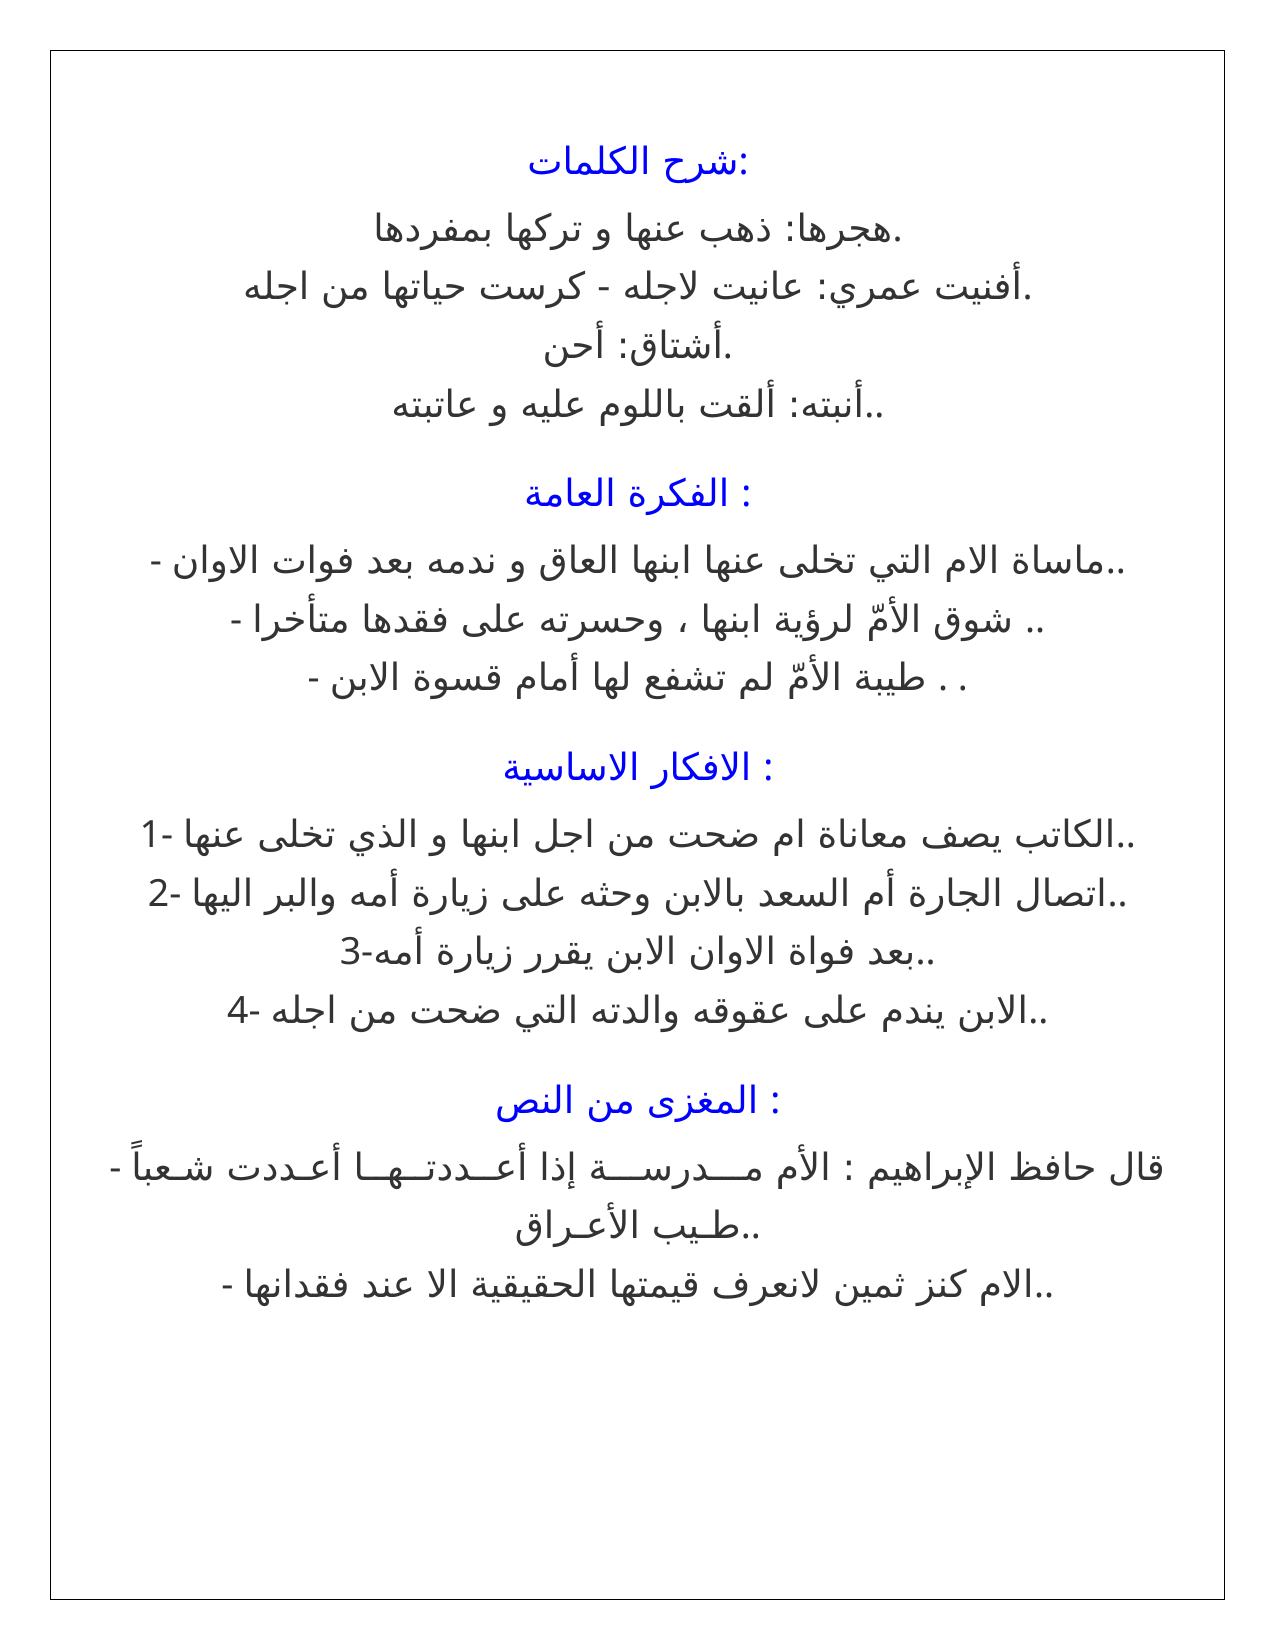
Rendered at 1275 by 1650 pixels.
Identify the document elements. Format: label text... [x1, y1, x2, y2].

text 1- الكاتب يصف معاناة ام ضحت من اجل ابنها و الذي تخلى عنها.. 2- اتصال الجارة أم السعد بالابن وحثه على زيارة أمه والبر اليها.. 3-بعد فواة الاوان الابن يقرر زيارة أمه.. 4- الابن يندم على عقوقه والدته التي ضحت من اجله.. [75, 807, 1200, 1034]
subtitle شرح الكلمات: [75, 134, 1200, 185]
subtitle المغزى من النص : [75, 1073, 1200, 1124]
text - قال حافظ الإبراهيم : الأم مـــدرســـة إذا أعــددتــهــا أعـددت شـعباً طـيب الأعـراق.. - الام كنز ثمين لانعرف قيمتها الحقيقية الا عند فقدانها.. [75, 1140, 1200, 1308]
text - ماساة الام التي تخلى عنها ابنها العاق و ندمه بعد فوات الاوان.. - شوق الأمّ لرؤية ابنها ، وحسرته على فقدها متأخرا .. - طيبة الأمّ لم تشفع لها أمام قسوة الابن . . [75, 533, 1200, 702]
text هجرها: ذهب عنها و تركها بمفردها. أفنيت عمري: عانيت لاجله - كرست حياتها من اجله. أشتاق: أحن. أنبته: ألقت باللوم عليه و عاتبته.. [75, 201, 1200, 428]
subtitle الافكار الاساسية : [75, 741, 1200, 792]
subtitle الفكرة العامة : [75, 467, 1200, 518]
